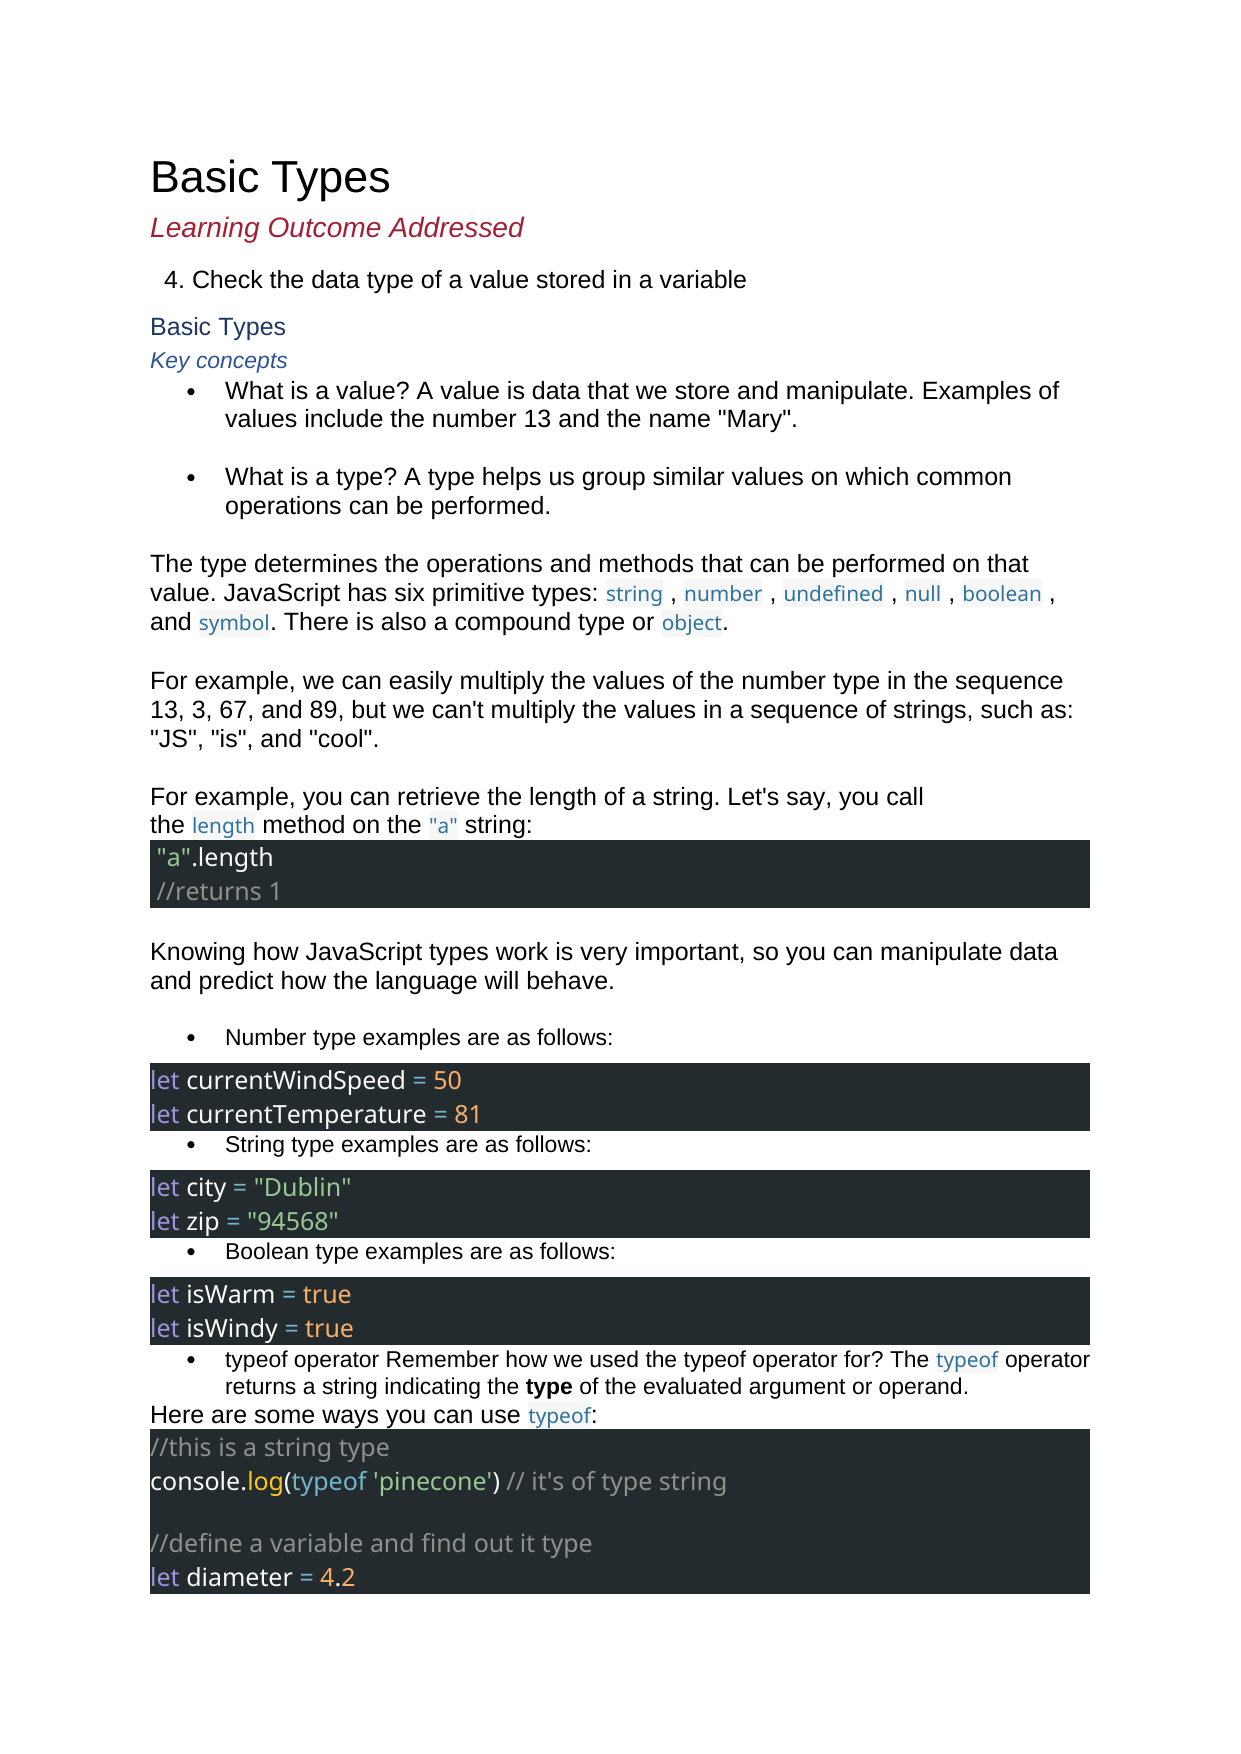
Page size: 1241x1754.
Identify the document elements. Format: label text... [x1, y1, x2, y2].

list typeof operator Remember how we used the typeof operator for? The typeof operator returns a string indicating the type of the evaluated argument or operand. [187, 1345, 1090, 1399]
list Number type examples are as follows: [187, 1024, 1090, 1050]
list What is a type? A type helps us group similar values on which common operations can be performed. [187, 462, 1090, 520]
text Knowing how JavaScript types work is very important, so you can manipulate data and predict how the language will behave. [150, 937, 1090, 995]
text let city = "Dublin" let zip = "94568" [150, 1170, 1090, 1238]
subtitle Basic Types [150, 312, 1090, 341]
list What is a value? A value is data that we store and manipulate. Examples of values include the number 13 and the name "Mary". [187, 376, 1090, 433]
text let isWarm = true let isWindy = true [150, 1277, 1090, 1345]
text 4. Check the data type of a value stored in a variable [150, 264, 1090, 293]
subtitle Learning Outcome Addressed [150, 211, 1090, 243]
text let currentWindSpeed = 50 let currentTemperature = 81 [150, 1063, 1090, 1131]
list Boolean type examples are as follows: [187, 1238, 1090, 1264]
text Basic Types [150, 150, 1090, 202]
text Here are some ways you can use typeof: [150, 1399, 1090, 1429]
list String type examples are as follows: [187, 1131, 1090, 1157]
subtitle Key concepts [150, 347, 1090, 374]
text For example, you can retrieve the length of a string. Let's say, you call the length method on the "a" string: [150, 782, 1090, 840]
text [150, 1429, 1090, 1594]
text The type determines the operations and methods that can be performed on that value. JavaScript has six primitive types: string , number , undefined , null , boolean , and symbol. There is also a compound type or object. [150, 549, 1090, 637]
text "a".length //returns 1 [150, 840, 1090, 908]
text For example, we can easily multiply the values of the number type in the sequence 13, 3, 67, and 89, but we can't multiply the values in a sequence of strings, such as: "JS", "is", and "cool". [150, 666, 1090, 752]
